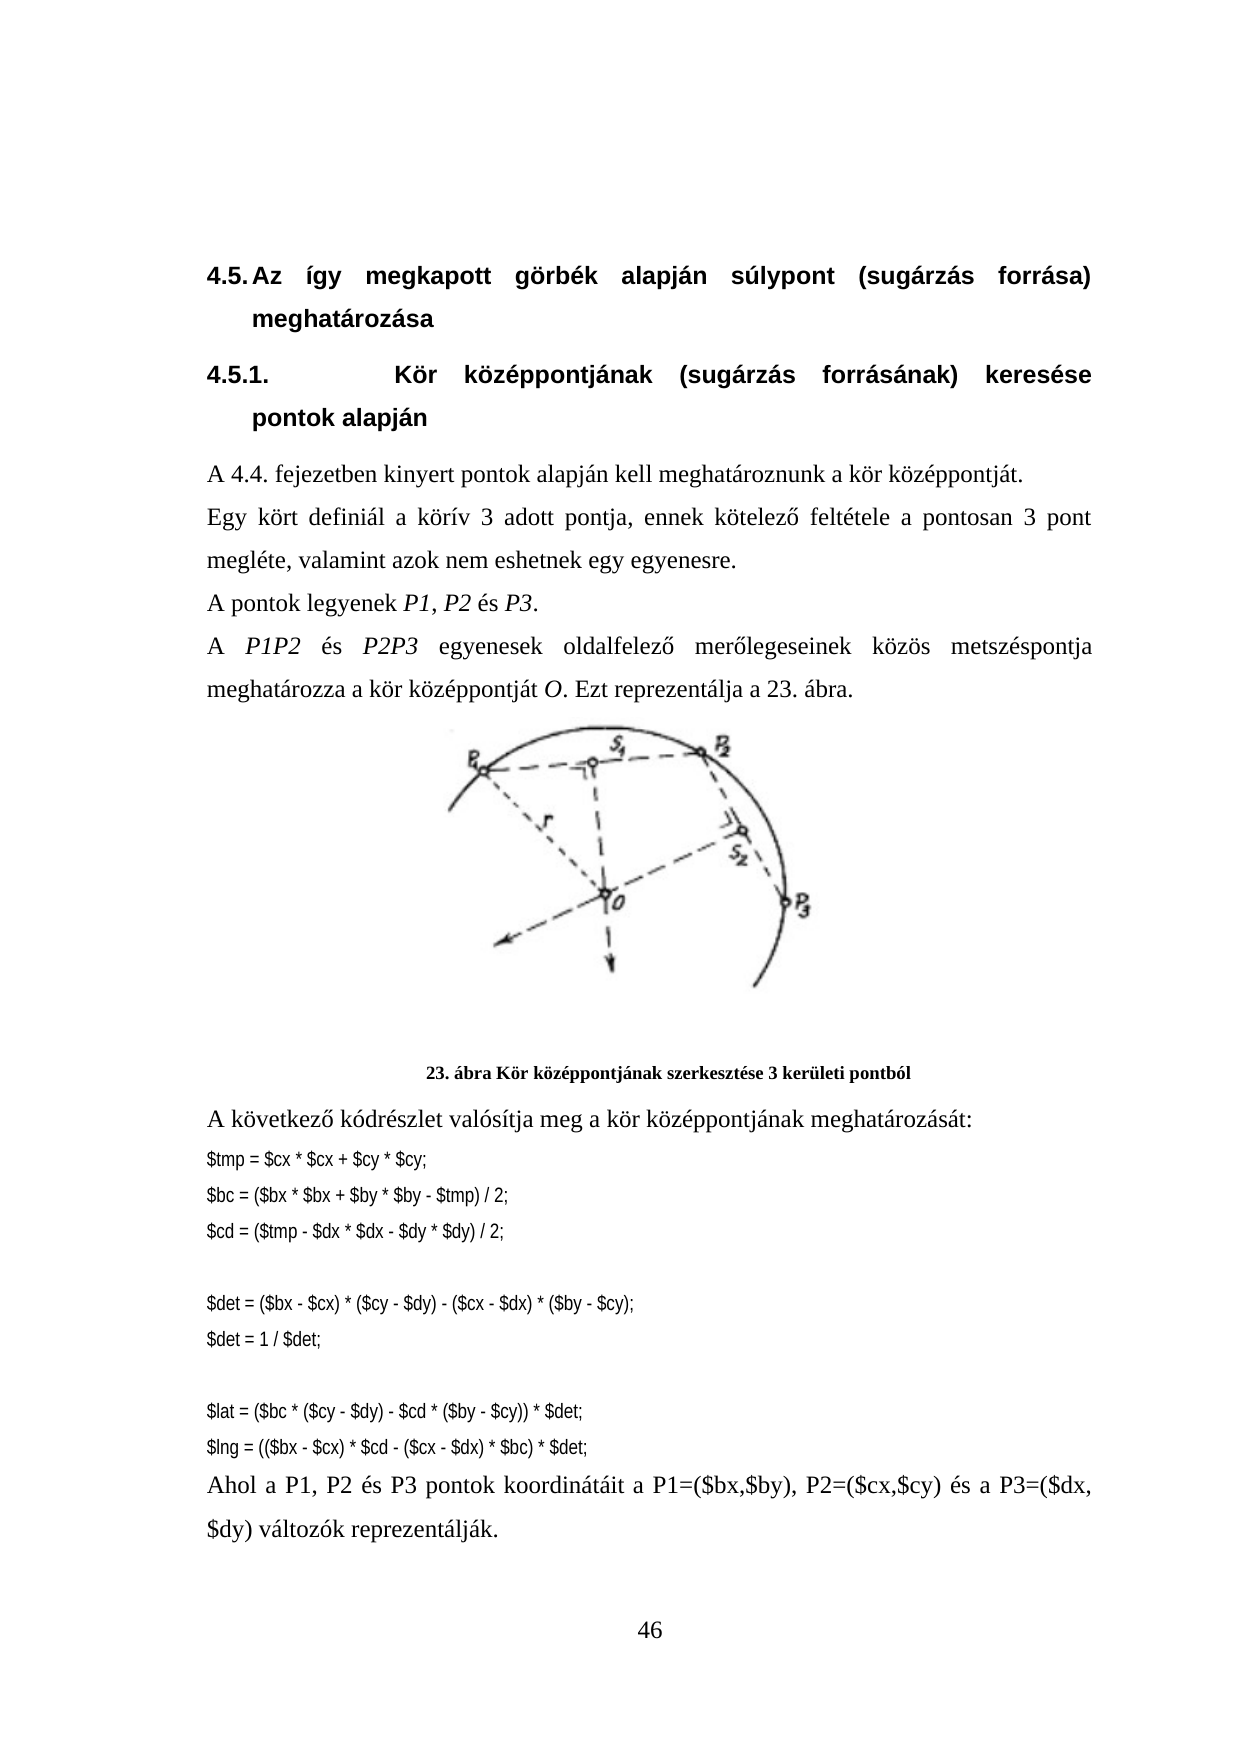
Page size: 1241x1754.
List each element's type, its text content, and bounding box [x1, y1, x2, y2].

text $det = 1 / $det; [207, 1327, 1093, 1351]
text $bc = ($bx * $bx + $by * $by - $tmp) / 2; [207, 1183, 1093, 1207]
text $cd = ($tmp - $dx * $dx - $dy * $dy) / 2; [207, 1219, 1093, 1243]
text $tmp = $cx * $cx + $cy * $cy; [207, 1147, 1093, 1171]
text A 4.4. fejezetben kinyert pontok alapján kell meghatároznunk a kör középpontját. [207, 459, 1093, 487]
text $det = ($bx - $cx) * ($cy - $dy) - ($cx - $dx) * ($by - $cy); [207, 1291, 1093, 1315]
text A P1P2 és P2P3 egyenesek oldalfelező merőlegeseinek közös metszéspontja meghatározza a kör középpontját O. Ezt reprezentálja a 23. ábra. [207, 631, 1093, 703]
picture [406, 717, 893, 1048]
text ábra Kör középpontjának szerkesztése 3 kerületi pontból [244, 1062, 1093, 1083]
text A pontok legyenek P1, P2 és P3. [207, 588, 1093, 617]
subtitle Az így megkapott görbék alapján súlypont (sugárzás forrása) meghatározása [207, 261, 1093, 333]
text $lat = ($bc * ($cy - $dy) - $cd * ($by - $cy)) * $det; [207, 1399, 1093, 1423]
subtitle Kör középpontjának (sugárzás forrásának) keresése pontok alapján [207, 360, 1093, 432]
text $lng = (($bx - $cx) * $cd - ($cx - $dx) * $bc) * $det; [207, 1434, 1093, 1458]
text Ahol a P1, P2 és P3 pontok koordinátáit a P1=($bx,$by), P2=($cx,$cy) és a P3=($dx,$dy) változók reprezentálják. [207, 1471, 1093, 1542]
text Egy kört definiál a körív 3 adott pontja, ennek kötelező feltétele a pontosan 3 pont megléte, valamint azok nem eshetnek egy egyenesre. [207, 502, 1093, 574]
text A következő kódrészlet valósítja meg a kör középpontjának meghatározását: [207, 1104, 1093, 1133]
